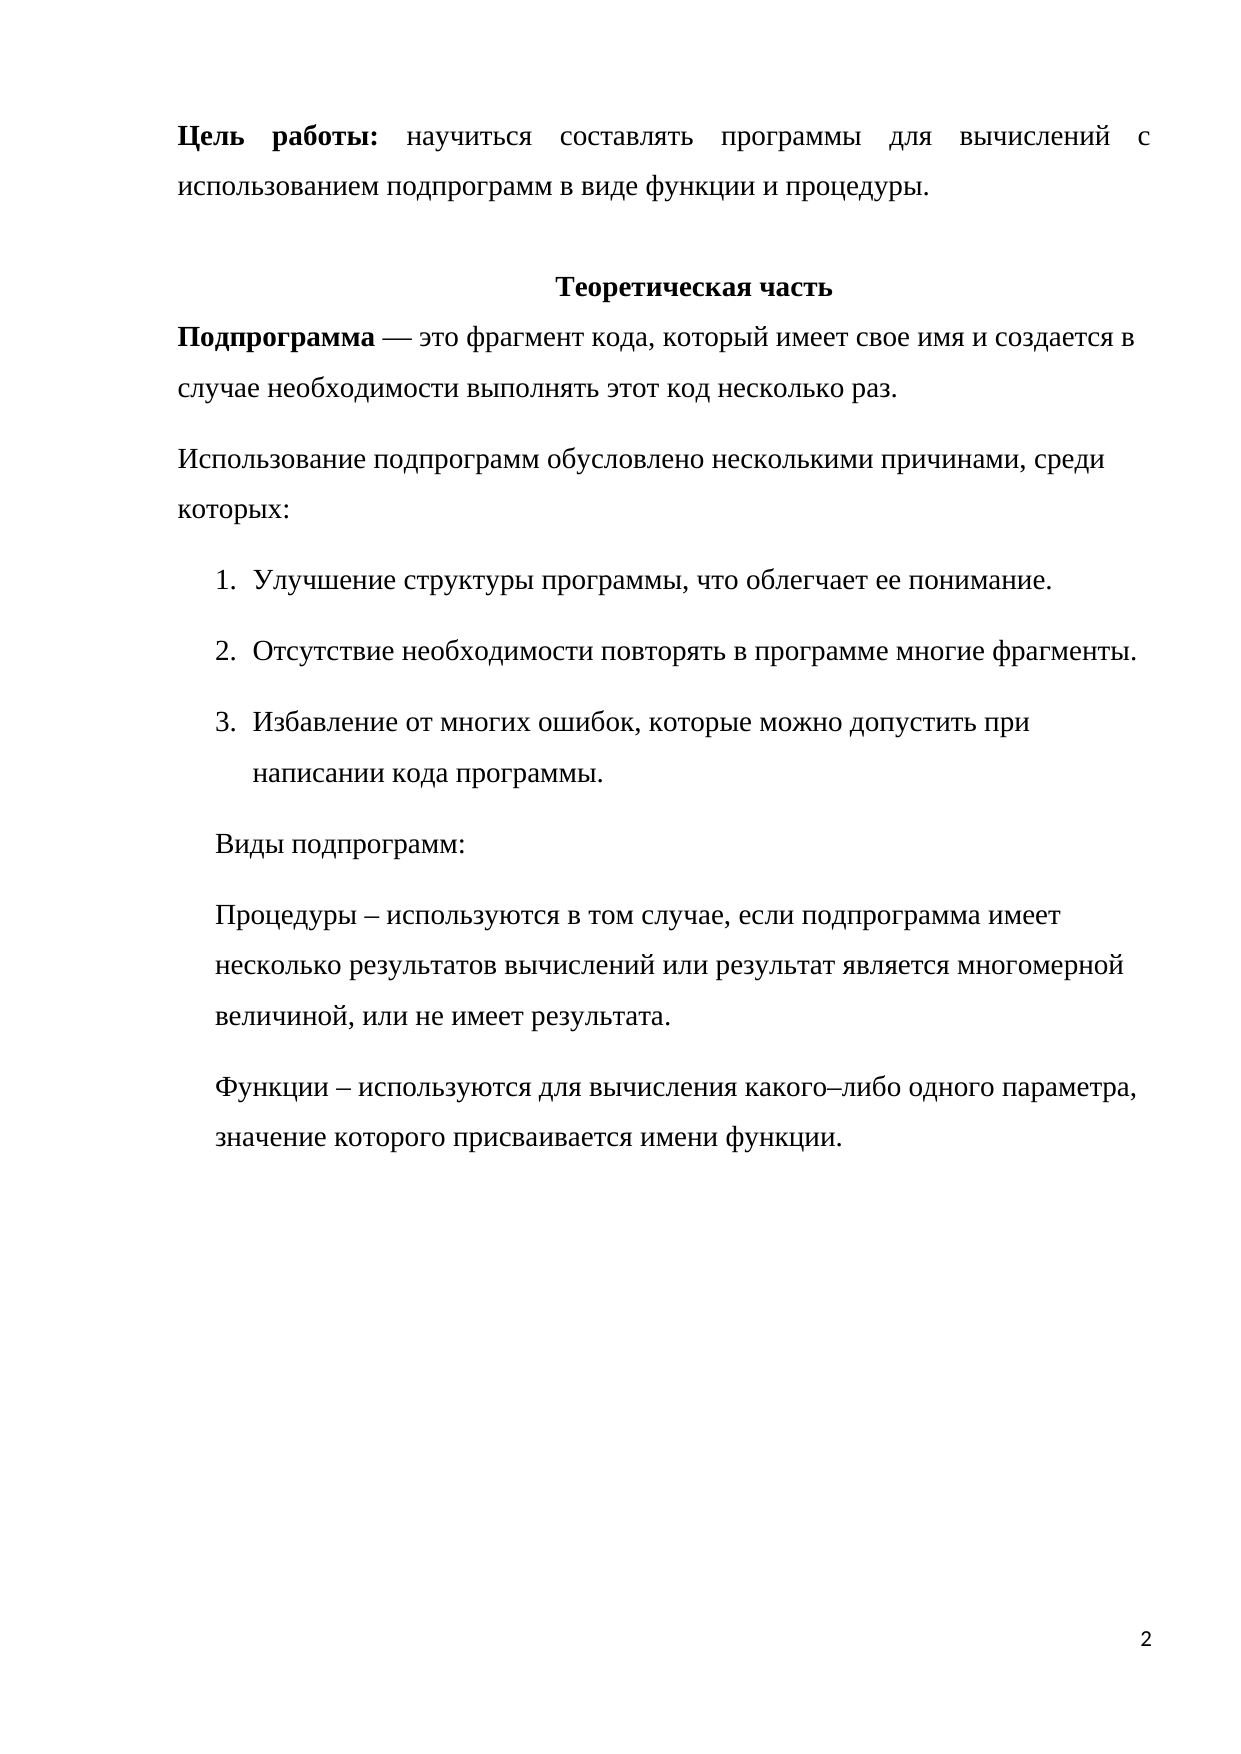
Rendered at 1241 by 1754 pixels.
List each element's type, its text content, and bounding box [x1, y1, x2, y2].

list Отсутствие необходимости повторять в программе многие фрагменты. [215, 633, 1152, 667]
text Цель работы: научиться составлять программы для вычислений с использованием подпрограмм в виде функции и процедуры. [177, 118, 1152, 202]
list Избавление от многих ошибок, которые можно допустить при написании кода программы. [215, 704, 1152, 788]
text Функции – используются для вычисления какого–либо одного параметра, значение которого присваивается имени функции. [215, 1069, 1152, 1153]
text Теоретическая часть [177, 269, 1152, 303]
text Использование подпрограмм обусловлено несколькими причинами, среди которых: [177, 441, 1152, 525]
text Виды подпрограмм: [215, 826, 1152, 859]
list Улучшение структуры программы, что облегчает ее понимание. [215, 562, 1152, 596]
text Процедуры – используются в том случае, если подпрограмма имеет несколько результатов вычислений или результат является многомерной величиной, или не имеет результата. [215, 897, 1152, 1031]
text Подпрограмма — это фрагмент кода, который имеет свое имя и создается в случае необходимости выполнять этот код несколько раз. [177, 319, 1152, 403]
